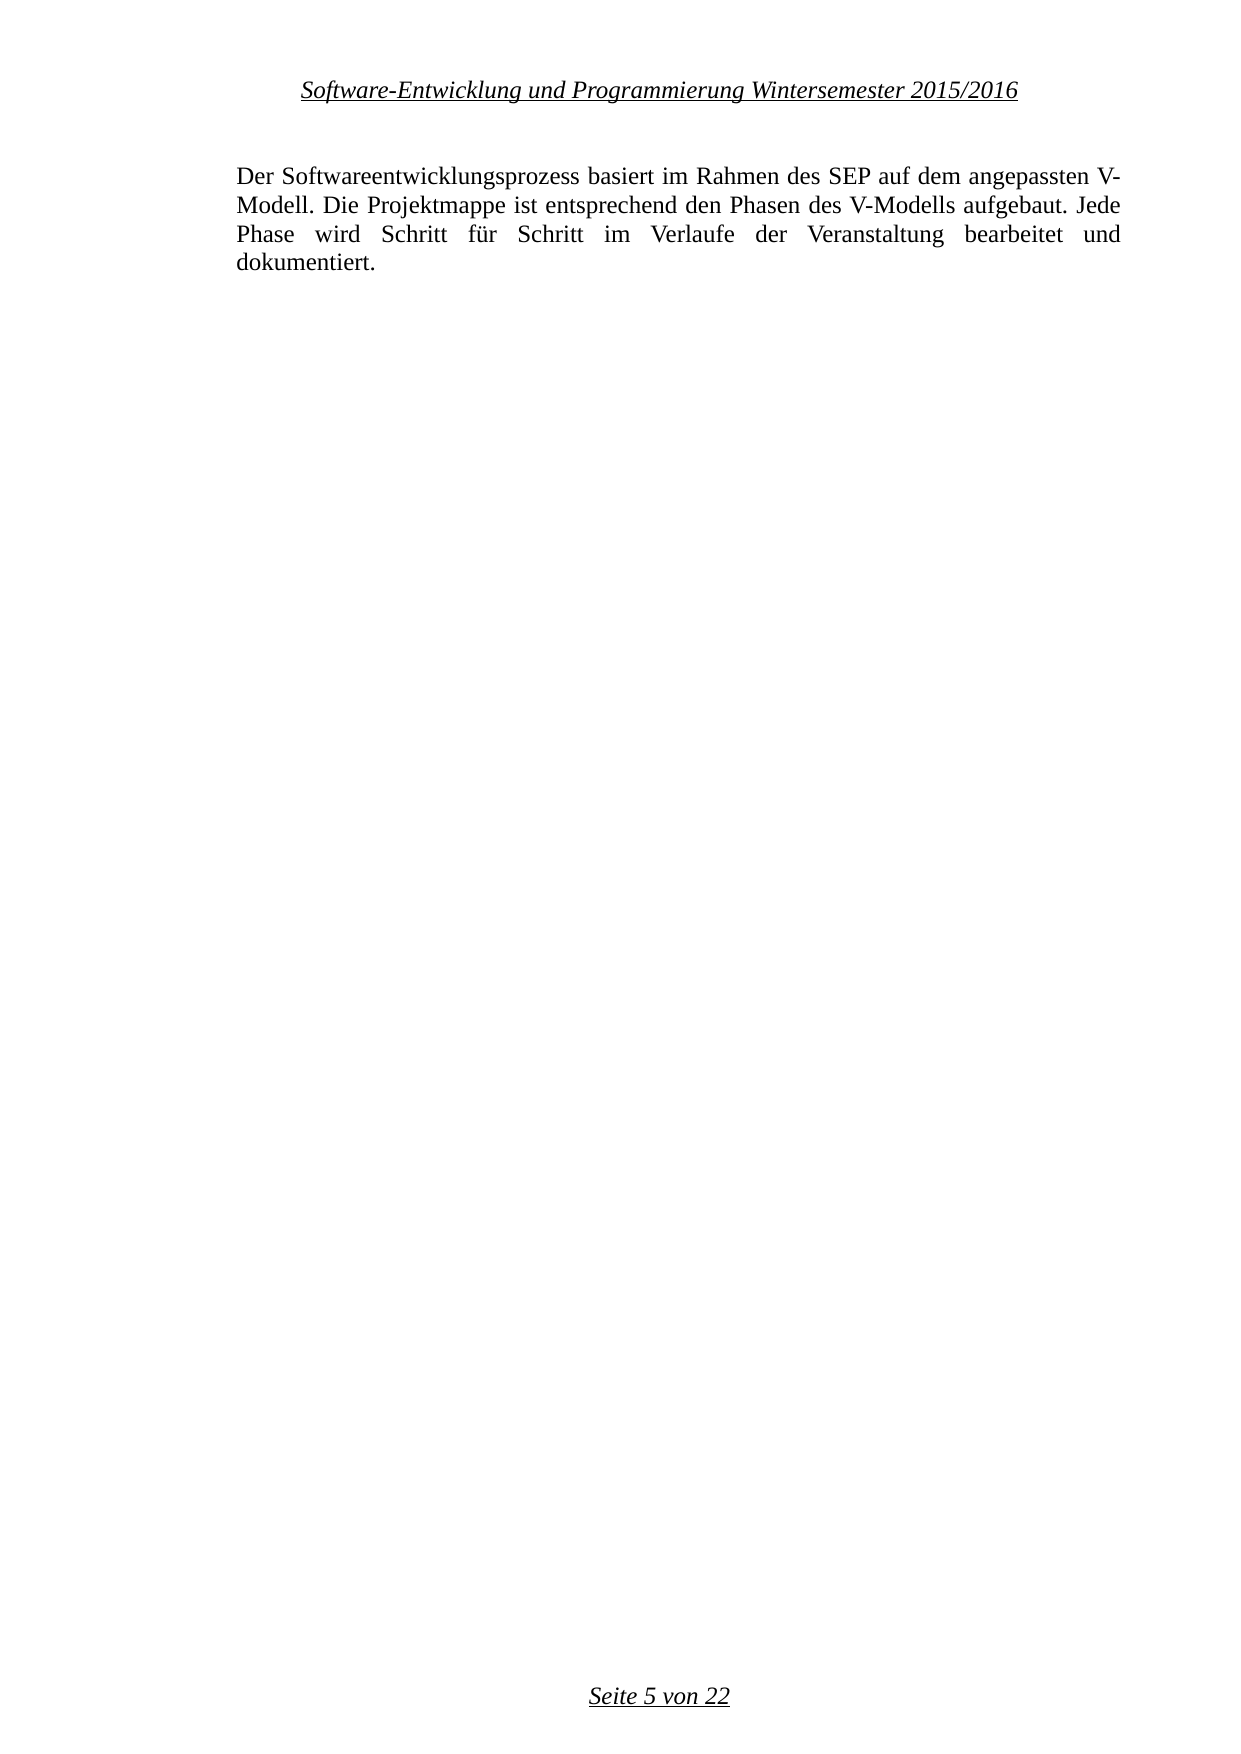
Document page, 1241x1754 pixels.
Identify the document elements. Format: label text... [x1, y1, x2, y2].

text Der Softwareentwicklungsprozess basiert im Rahmen des SEP auf dem angepassten V-Modell. Die Projektmappe ist entsprechend den Phasen des V-Modells aufgebaut. Jede Phase wird Schritt für Schritt im Verlaufe der Veranstaltung bearbeitet und dokumentiert. [236, 161, 1122, 276]
